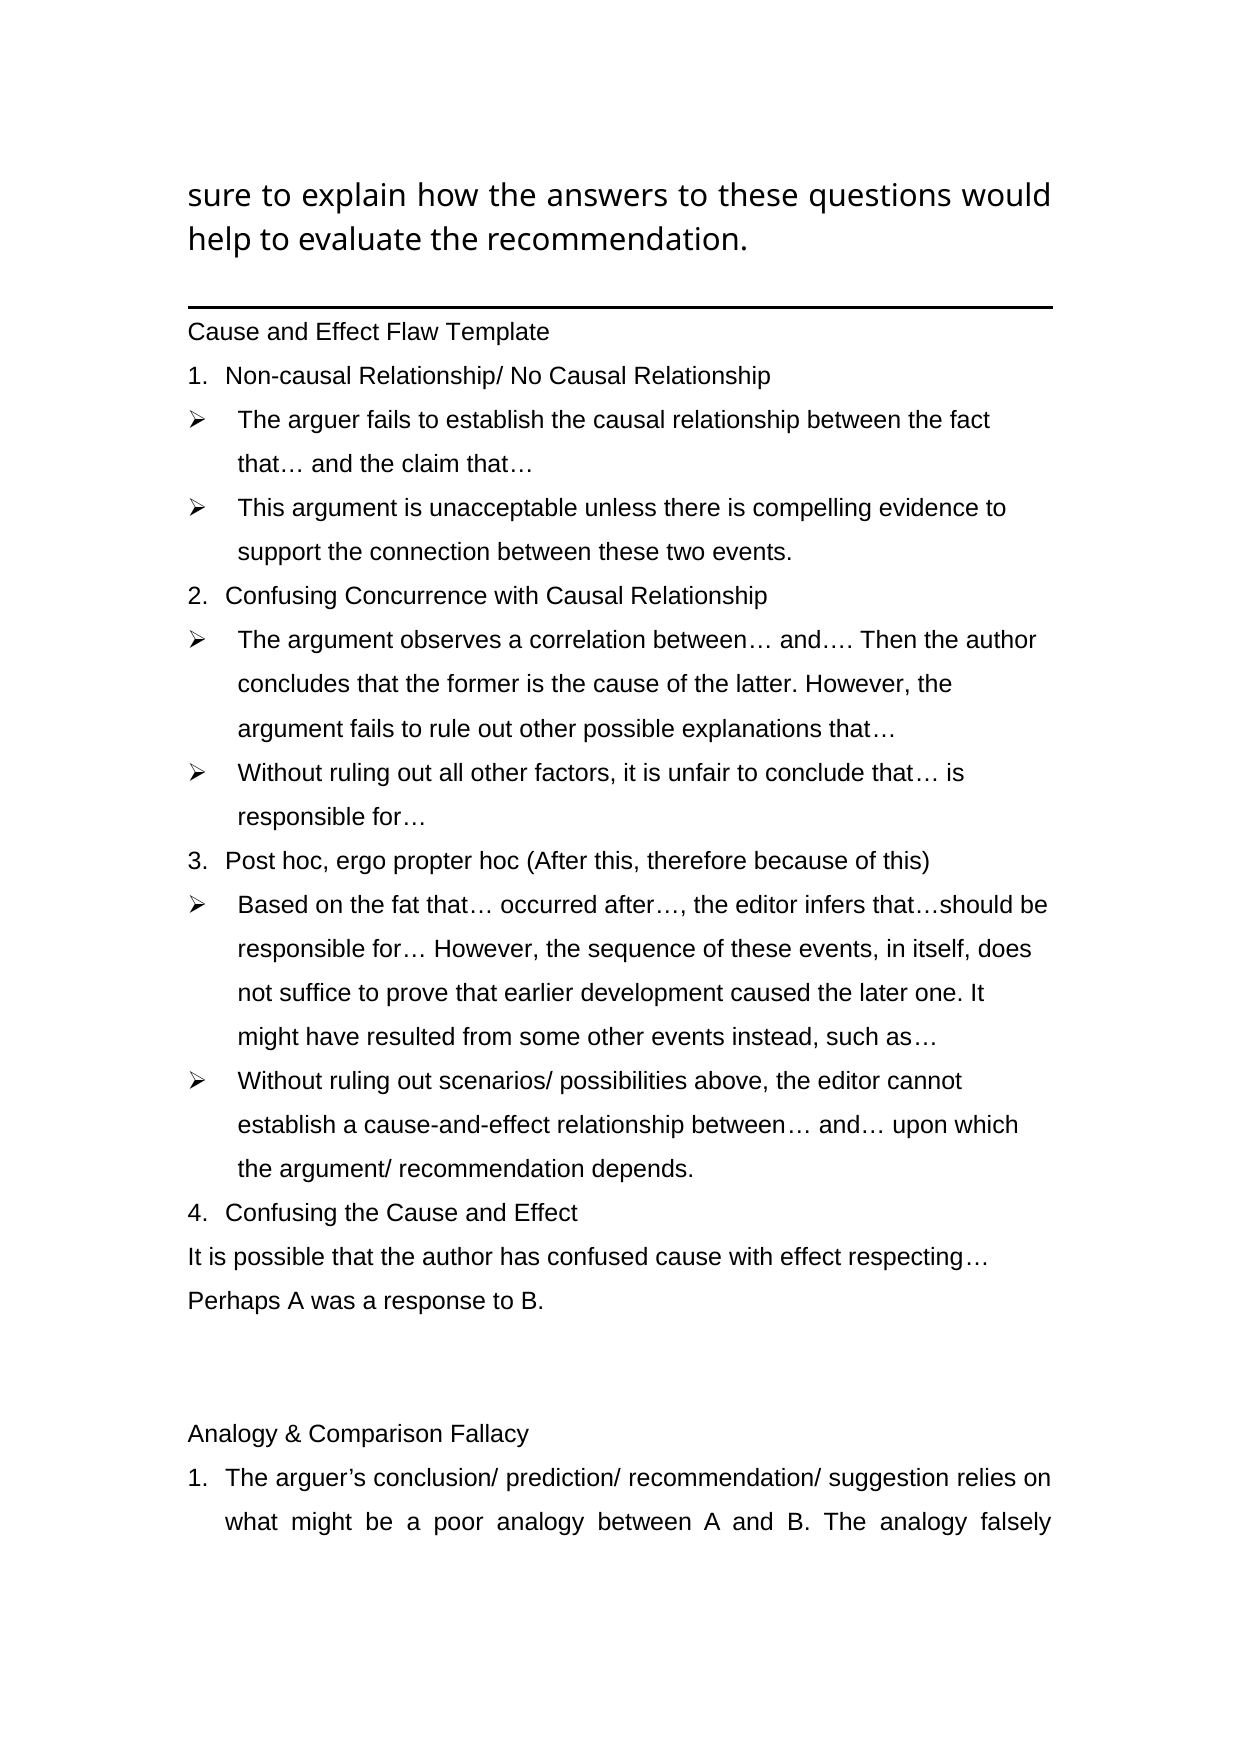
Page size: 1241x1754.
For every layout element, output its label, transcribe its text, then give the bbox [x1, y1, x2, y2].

list The arguer fails to establish the causal relationship between the fact that… and the claim that… [187, 397, 1053, 486]
list This argument is unacceptable unless there is compelling evidence to support the connection between these two events. [187, 486, 1053, 574]
list Without ruling out all other factors, it is unfair to conclude that… is responsible for… [187, 750, 1053, 838]
text Cause and Effect Flaw Template [187, 309, 1053, 353]
list Confusing Concurrence with Causal Relationship [187, 574, 1053, 618]
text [187, 172, 1053, 260]
text Analogy & Comparison Fallacy [187, 1411, 1053, 1455]
list Confusing the Cause and Effect [187, 1191, 1053, 1235]
list Based on the fat that… occurred after…, the editor infers that…should be responsible for… However, the sequence of these events, in itself, does not suffice to prove that earlier development caused the later one. It might have resulted from some other events instead, such as… [187, 882, 1053, 1058]
list Non-causal Relationship/ No Causal Relationship [187, 353, 1053, 397]
list Post hoc, ergo propter hoc (After this, therefore because of this) [187, 838, 1053, 882]
list The argument observes a correlation between… and…. Then the author concludes that the former is the cause of the latter. However, the argument fails to rule out other possible explanations that… [187, 618, 1053, 750]
list Without ruling out scenarios/ possibilities above, the editor cannot establish a cause-and-effect relationship between… and… upon which the argument/ recommendation depends. [187, 1058, 1053, 1191]
text It is possible that the author has confused cause with effect respecting… Perhaps A was a response to B. [187, 1235, 1053, 1323]
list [187, 1455, 1053, 1543]
